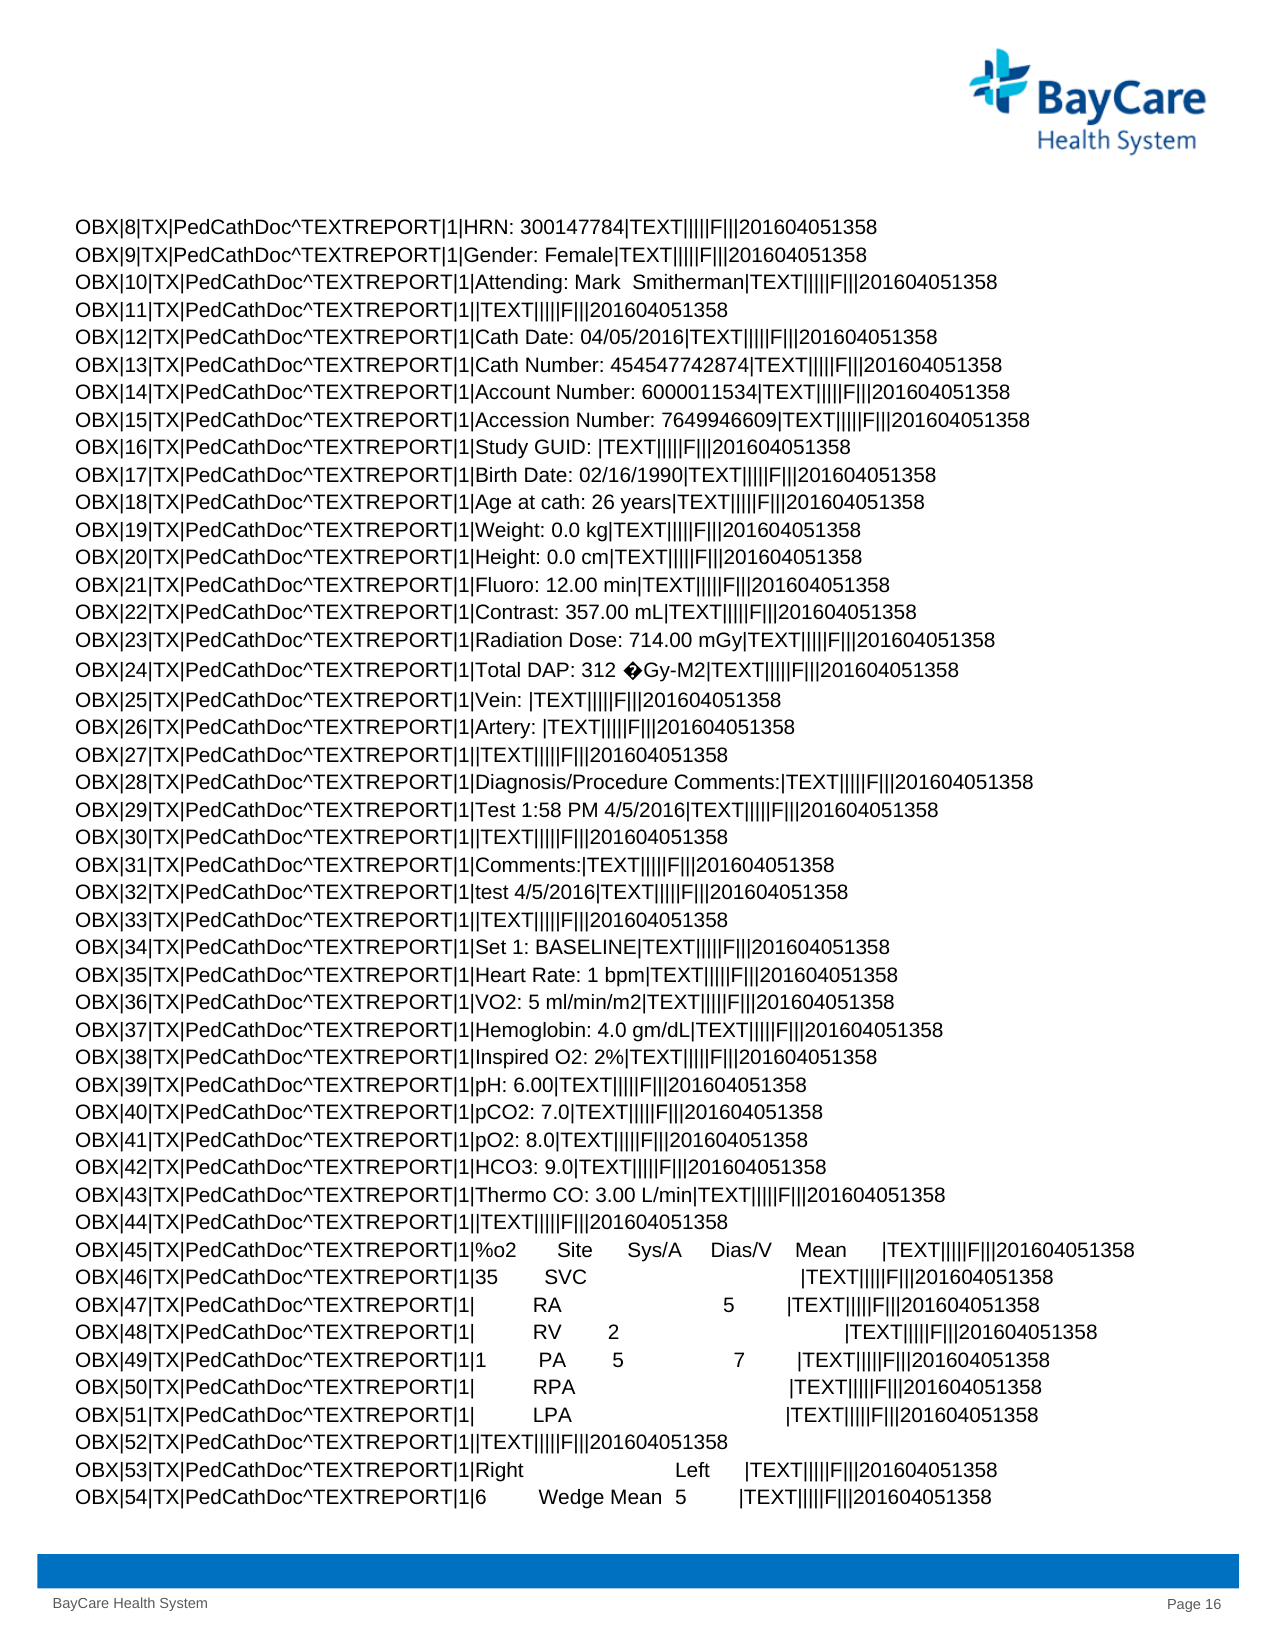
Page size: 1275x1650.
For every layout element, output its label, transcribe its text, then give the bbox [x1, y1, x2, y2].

text OBX|9|TX|PedCathDoc^TEXTREPORT|1|Gender: Female|TEXT|||||F|||201604051358 [75, 243, 1200, 267]
text OBX|26|TX|PedCathDoc^TEXTREPORT|1|Artery: |TEXT|||||F|||201604051358 [75, 715, 1200, 739]
text OBX|50|TX|PedCathDoc^TEXTREPORT|1| RPA |TEXT|||||F|||201604051358 [75, 1375, 1200, 1399]
text OBX|11|TX|PedCathDoc^TEXTREPORT|1||TEXT|||||F|||201604051358 [75, 298, 1200, 322]
text OBX|28|TX|PedCathDoc^TEXTREPORT|1|Diagnosis/Procedure Comments:|TEXT|||||F|||201604051358 [75, 770, 1200, 794]
text OBX|20|TX|PedCathDoc^TEXTREPORT|1|Height: 0.0 cm|TEXT|||||F|||201604051358 [75, 545, 1200, 569]
text OBX|32|TX|PedCathDoc^TEXTREPORT|1|test 4/5/2016|TEXT|||||F|||201604051358 [75, 880, 1200, 904]
text OBX|25|TX|PedCathDoc^TEXTREPORT|1|Vein: |TEXT|||||F|||201604051358 [75, 688, 1200, 712]
text OBX|10|TX|PedCathDoc^TEXTREPORT|1|Attending: Mark Smitherman|TEXT|||||F|||201604051358 [75, 270, 1200, 294]
text OBX|19|TX|PedCathDoc^TEXTREPORT|1|Weight: 0.0 kg|TEXT|||||F|||201604051358 [75, 518, 1200, 542]
text OBX|33|TX|PedCathDoc^TEXTREPORT|1||TEXT|||||F|||201604051358 [75, 908, 1200, 932]
text OBX|46|TX|PedCathDoc^TEXTREPORT|1|35 SVC |TEXT|||||F|||201604051358 [75, 1265, 1200, 1289]
text OBX|12|TX|PedCathDoc^TEXTREPORT|1|Cath Date: 04/05/2016|TEXT|||||F|||201604051358 [75, 325, 1200, 349]
text OBX|35|TX|PedCathDoc^TEXTREPORT|1|Heart Rate: 1 bpm|TEXT|||||F|||201604051358 [75, 963, 1200, 987]
text OBX|16|TX|PedCathDoc^TEXTREPORT|1|Study GUID: |TEXT|||||F|||201604051358 [75, 435, 1200, 459]
text OBX|17|TX|PedCathDoc^TEXTREPORT|1|Birth Date: 02/16/1990|TEXT|||||F|||201604051358 [75, 463, 1200, 487]
text OBX|29|TX|PedCathDoc^TEXTREPORT|1|Test 1:58 PM 4/5/2016|TEXT|||||F|||201604051358 [75, 798, 1200, 822]
text OBX|8|TX|PedCathDoc^TEXTREPORT|1|HRN: 300147784|TEXT|||||F|||201604051358 [75, 215, 1200, 239]
text OBX|44|TX|PedCathDoc^TEXTREPORT|1||TEXT|||||F|||201604051358 [75, 1210, 1200, 1234]
text OBX|42|TX|PedCathDoc^TEXTREPORT|1|HCO3: 9.0|TEXT|||||F|||201604051358 [75, 1155, 1200, 1179]
text OBX|14|TX|PedCathDoc^TEXTREPORT|1|Account Number: 6000011534|TEXT|||||F|||201604051358 [75, 380, 1200, 404]
text OBX|43|TX|PedCathDoc^TEXTREPORT|1|Thermo CO: 3.00 L/min|TEXT|||||F|||201604051358 [75, 1183, 1200, 1207]
text OBX|21|TX|PedCathDoc^TEXTREPORT|1|Fluoro: 12.00 min|TEXT|||||F|||201604051358 [75, 573, 1200, 597]
text OBX|24|TX|PedCathDoc^TEXTREPORT|1|Total DAP: 312 �Gy-M2|TEXT|||||F|||201604051358 [75, 655, 1200, 683]
picture [951, 37, 1233, 168]
text OBX|53|TX|PedCathDoc^TEXTREPORT|1|Right Left |TEXT|||||F|||201604051358 [75, 1458, 1200, 1482]
text OBX|40|TX|PedCathDoc^TEXTREPORT|1|pCO2: 7.0|TEXT|||||F|||201604051358 [75, 1100, 1200, 1124]
text OBX|34|TX|PedCathDoc^TEXTREPORT|1|Set 1: BASELINE|TEXT|||||F|||201604051358 [75, 935, 1200, 959]
text OBX|41|TX|PedCathDoc^TEXTREPORT|1|pO2: 8.0|TEXT|||||F|||201604051358 [75, 1128, 1200, 1152]
text OBX|31|TX|PedCathDoc^TEXTREPORT|1|Comments:|TEXT|||||F|||201604051358 [75, 853, 1200, 877]
text OBX|36|TX|PedCathDoc^TEXTREPORT|1|VO2: 5 ml/min/m2|TEXT|||||F|||201604051358 [75, 990, 1200, 1014]
text OBX|54|TX|PedCathDoc^TEXTREPORT|1|6 Wedge Mean 5 |TEXT|||||F|||201604051358 [75, 1485, 1200, 1509]
text OBX|45|TX|PedCathDoc^TEXTREPORT|1|%o2 Site Sys/A Dias/V Mean |TEXT|||||F|||201604051358 [75, 1238, 1200, 1262]
text OBX|49|TX|PedCathDoc^TEXTREPORT|1|1 PA 5 7 |TEXT|||||F|||201604051358 [75, 1348, 1200, 1372]
text OBX|27|TX|PedCathDoc^TEXTREPORT|1||TEXT|||||F|||201604051358 [75, 743, 1200, 767]
text OBX|23|TX|PedCathDoc^TEXTREPORT|1|Radiation Dose: 714.00 mGy|TEXT|||||F|||201604051358 [75, 628, 1200, 652]
text OBX|18|TX|PedCathDoc^TEXTREPORT|1|Age at cath: 26 years|TEXT|||||F|||201604051358 [75, 490, 1200, 514]
text OBX|38|TX|PedCathDoc^TEXTREPORT|1|Inspired O2: 2%|TEXT|||||F|||201604051358 [75, 1045, 1200, 1069]
text OBX|47|TX|PedCathDoc^TEXTREPORT|1| RA 5 |TEXT|||||F|||201604051358 [75, 1293, 1200, 1317]
text OBX|30|TX|PedCathDoc^TEXTREPORT|1||TEXT|||||F|||201604051358 [75, 825, 1200, 849]
text OBX|39|TX|PedCathDoc^TEXTREPORT|1|pH: 6.00|TEXT|||||F|||201604051358 [75, 1073, 1200, 1097]
text OBX|37|TX|PedCathDoc^TEXTREPORT|1|Hemoglobin: 4.0 gm/dL|TEXT|||||F|||201604051358 [75, 1018, 1200, 1042]
text OBX|48|TX|PedCathDoc^TEXTREPORT|1| RV 2 |TEXT|||||F|||201604051358 [75, 1320, 1200, 1344]
text OBX|22|TX|PedCathDoc^TEXTREPORT|1|Contrast: 357.00 mL|TEXT|||||F|||201604051358 [75, 600, 1200, 624]
text OBX|52|TX|PedCathDoc^TEXTREPORT|1||TEXT|||||F|||201604051358 [75, 1430, 1200, 1454]
text OBX|15|TX|PedCathDoc^TEXTREPORT|1|Accession Number: 7649946609|TEXT|||||F|||201604051358 [75, 408, 1200, 432]
text OBX|51|TX|PedCathDoc^TEXTREPORT|1| LPA |TEXT|||||F|||201604051358 [75, 1403, 1200, 1427]
text OBX|13|TX|PedCathDoc^TEXTREPORT|1|Cath Number: 454547742874|TEXT|||||F|||201604051358 [75, 353, 1200, 377]
